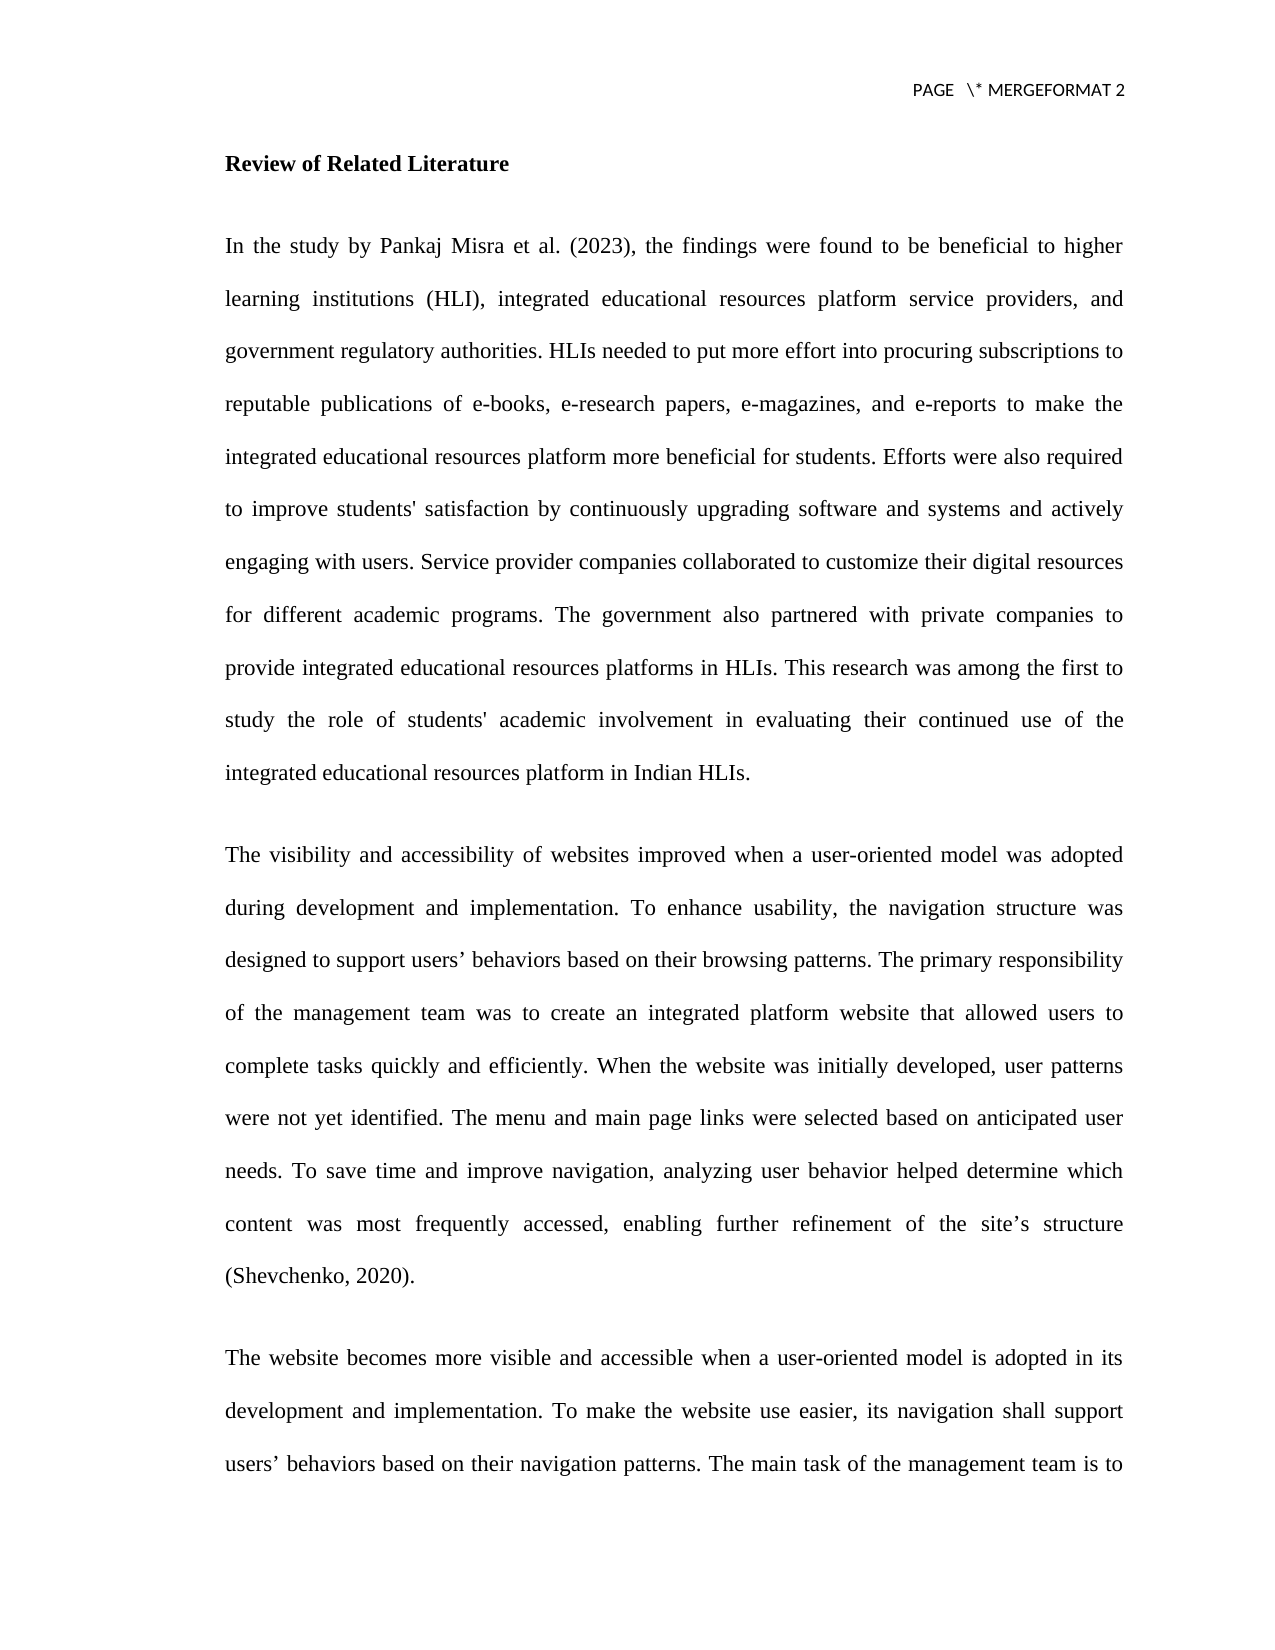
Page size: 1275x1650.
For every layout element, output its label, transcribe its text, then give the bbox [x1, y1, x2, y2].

text The visibility and accessibility of websites improved when a user-oriented model was adopted during development and implementation. To enhance usability, the navigation structure was designed to support users’ behaviors based on their browsing patterns. The primary responsibility of the management team was to create an integrated platform website that allowed users to complete tasks quickly and efficiently. When the website was initially developed, user patterns were not yet identified. The menu and main page links were selected based on anticipated user needs. To save time and improve navigation, analyzing user behavior helped determine which content was most frequently accessed, enabling further refinement of the site’s structure (Shevchenko, 2020). [225, 841, 1125, 1289]
text Review of Related Literature [225, 150, 1125, 176]
text In the study by Pankaj Misra et al. (2023), the findings were found to be beneficial to higher learning institutions (HLI), integrated educational resources platform service providers, and government regulatory authorities. HLIs needed to put more effort into procuring subscriptions to reputable publications of e-books, e-research papers, e-magazines, and e-reports to make the integrated educational resources platform more beneficial for students. Efforts were also required to improve students' satisfaction by continuously upgrading software and systems and actively engaging with users. Service provider companies collaborated to customize their digital resources for different academic programs. The government also partnered with private companies to provide integrated educational resources platforms in HLIs. This research was among the first to study the role of students' academic involvement in evaluating their continued use of the integrated educational resources platform in Indian HLIs. [225, 232, 1125, 785]
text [225, 1344, 1125, 1476]
